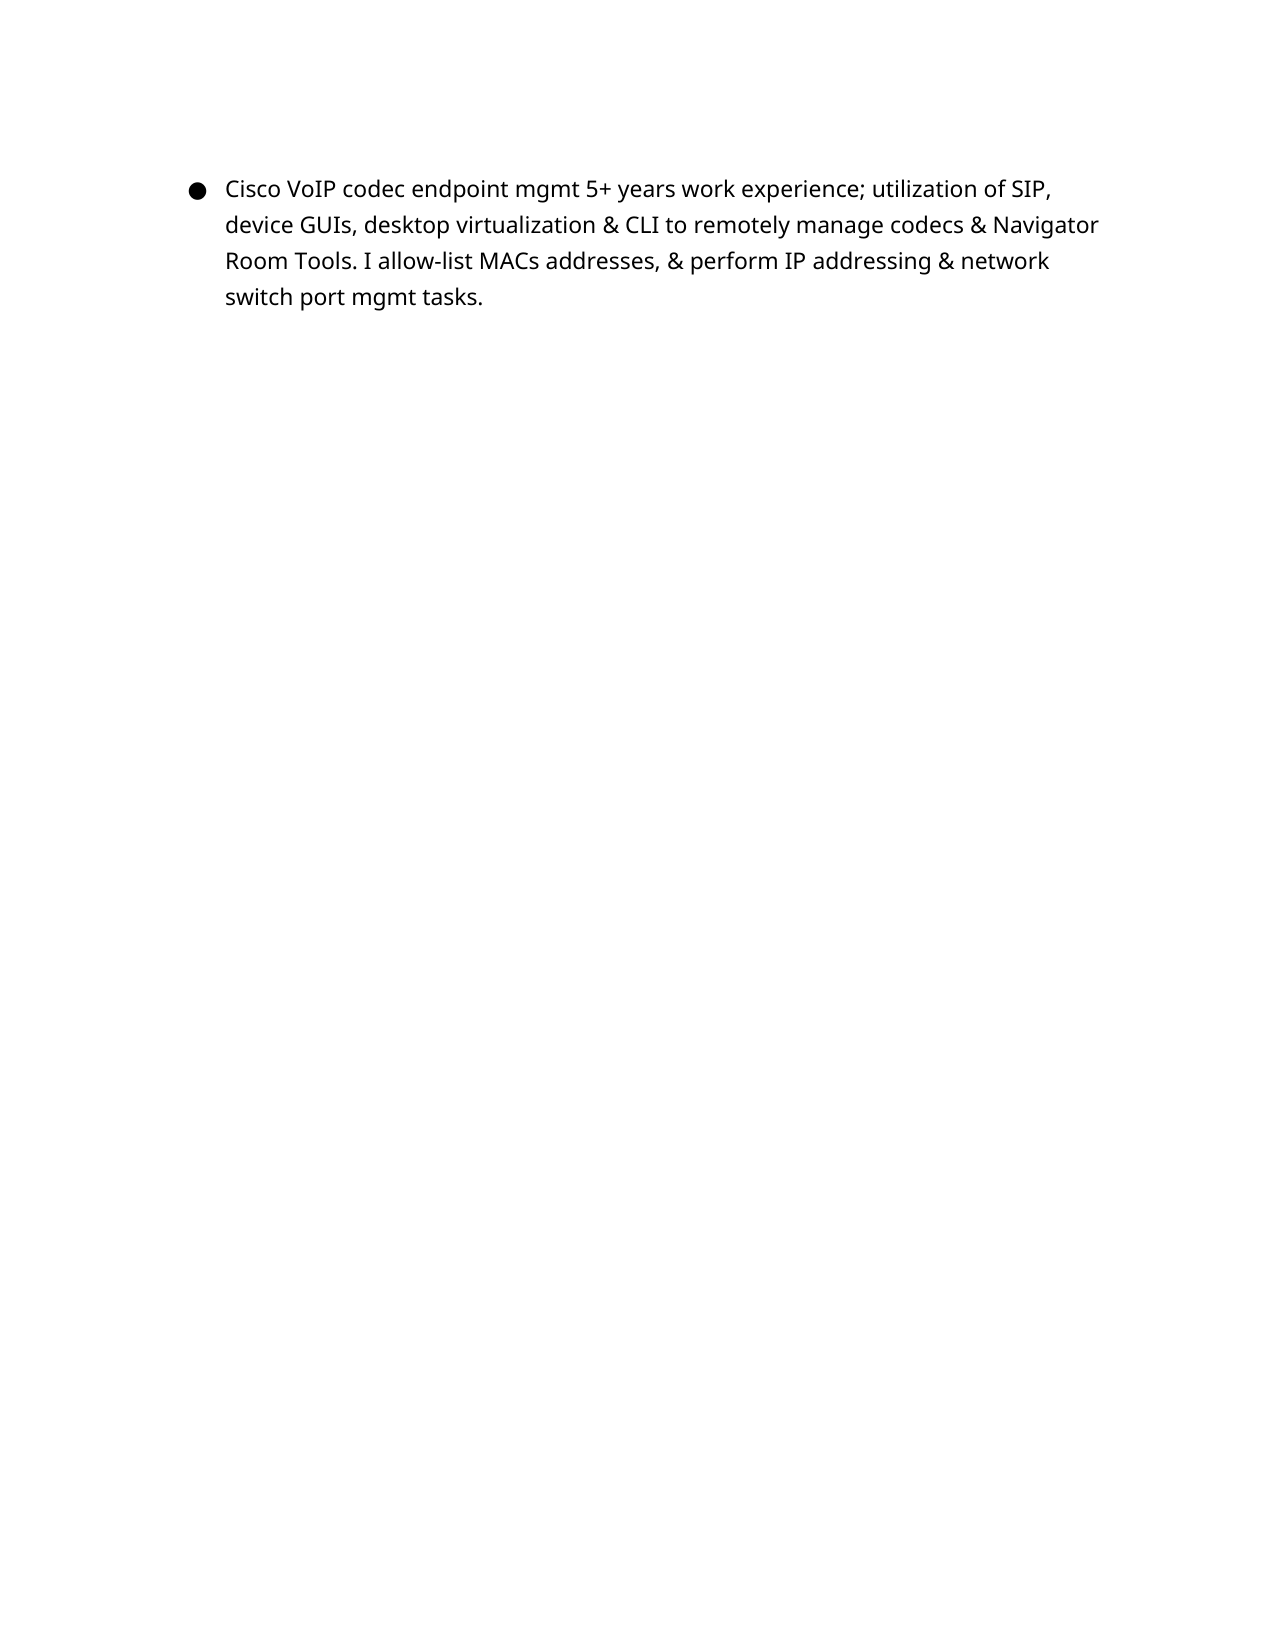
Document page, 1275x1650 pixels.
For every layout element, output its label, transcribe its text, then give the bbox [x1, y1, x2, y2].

list Cisco VoIP codec endpoint mgmt 5+ years work experience; utilization of SIP, device GUIs, desktop virtualization & CLI to remotely manage codecs & Navigator Room Tools. I allow-list MACs addresses, & perform IP addressing & network switch port mgmt tasks. [187, 173, 1120, 312]
